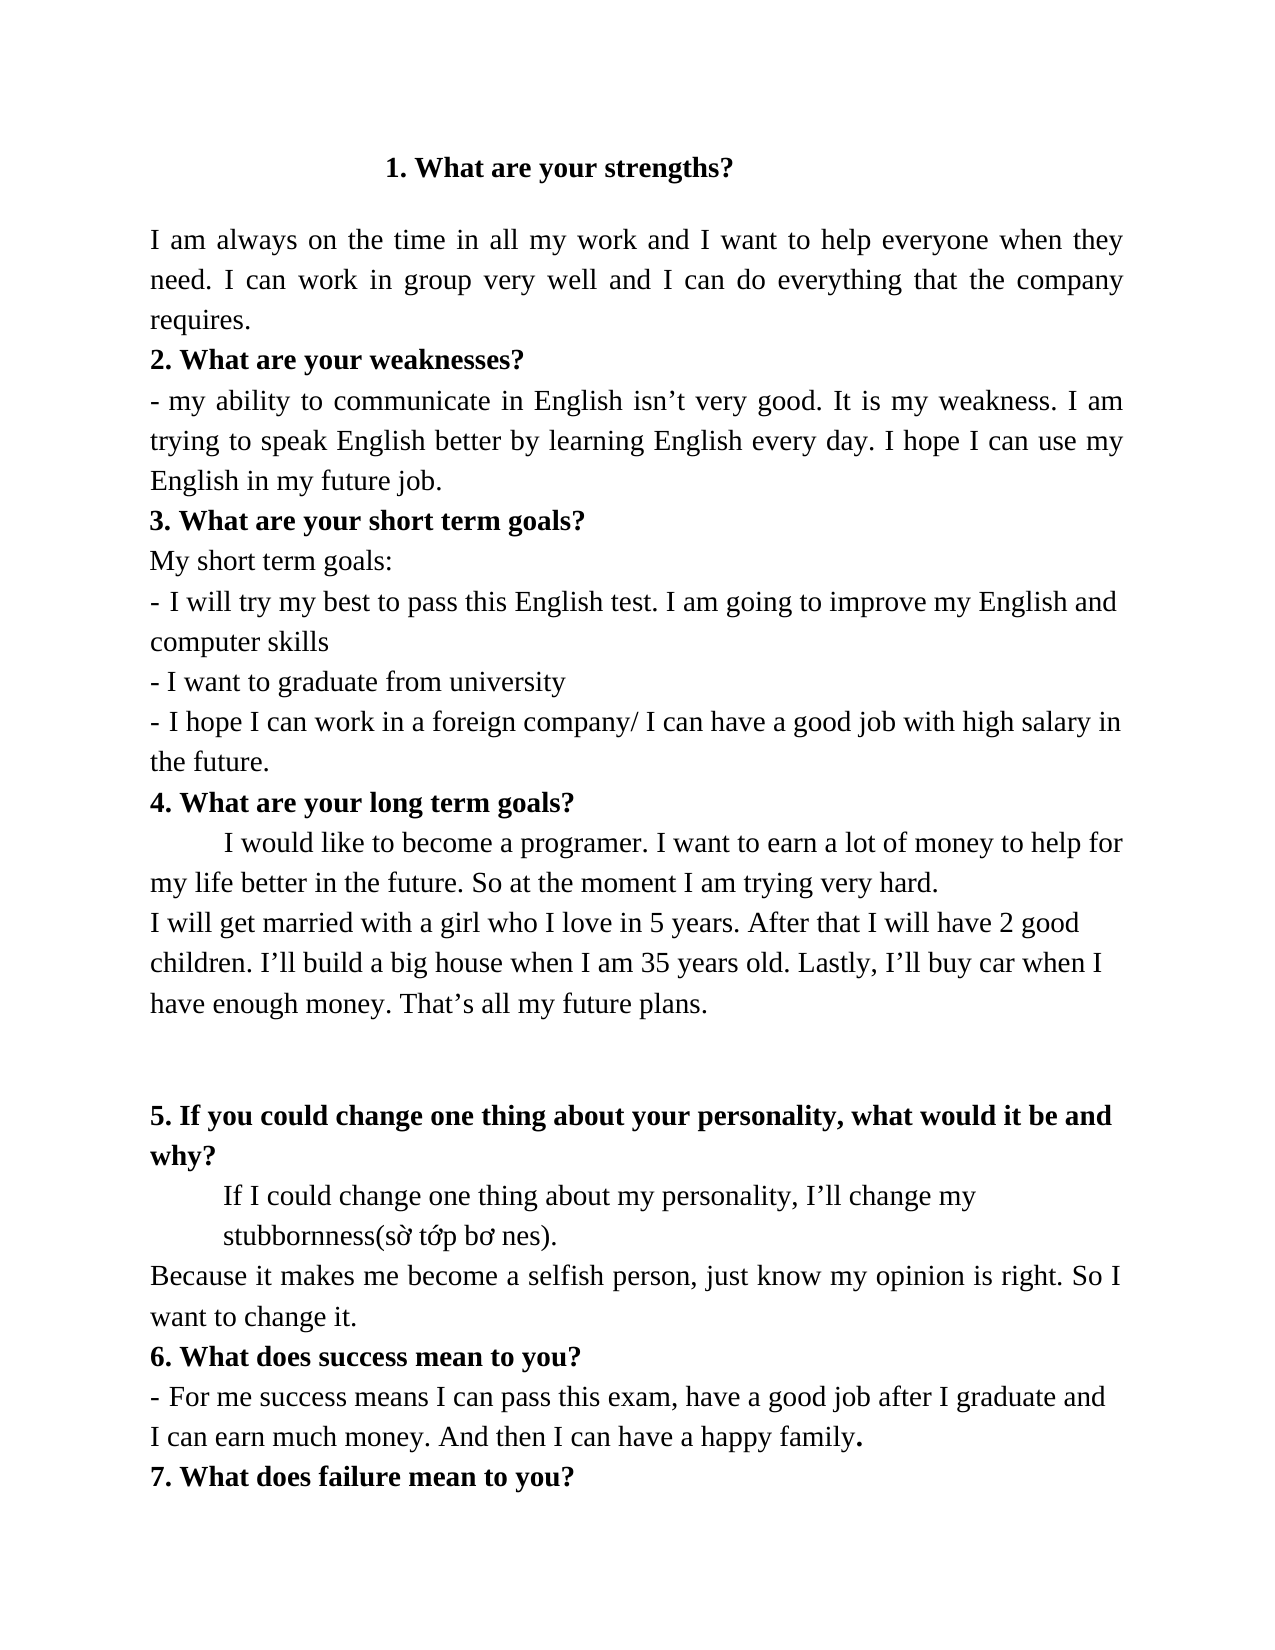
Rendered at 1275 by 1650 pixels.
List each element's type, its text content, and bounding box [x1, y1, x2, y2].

text 1. What are your strengths? [150, 150, 889, 183]
text If I could change one thing about my personality, I’ll change my stubbornness(sờ tớp bơ nes). [223, 1178, 1125, 1252]
text I will get married with a girl who I love in 5 years. After that I will have 2 good children. I’ll build a big house when I am 35 years old. Lastly, I’ll buy car when I have enough money. That’s all my future plans. [150, 905, 1126, 1019]
text I would like to become a programer. I want to earn a lot of money to help for my life better in the future. So at the moment I am trying very hard. [150, 825, 1123, 899]
list For me success means I can pass this exam, have a good job after I graduate and I can earn much money. And then I can have a happy family. [150, 1379, 1123, 1453]
text 2. What are your weaknesses? [150, 342, 1125, 376]
text 3. What are your short term goals? [149, 503, 623, 537]
text 7. What does failure mean to you? [150, 1459, 1125, 1493]
list I will try my best to pass this English test. I am going to improve my English and computer skills [150, 584, 1125, 657]
list my ability to communicate in English isn’t very good. It is my weakness. I am trying to speak English better by learning English every day. I hope I can use my English in my future job. [150, 383, 1125, 497]
list What does success mean to you? [150, 1339, 1125, 1372]
text 5. If you could change one thing about your personality, what would it be and why? [150, 1098, 1123, 1171]
list I hope I can work in a foreign company/ I can have a good job with high salary in the future. [150, 704, 1125, 778]
text 4. What are your long term goals? [150, 785, 1125, 818]
text I am always on the time in all my work and I want to help everyone when they need. I can work in group very well and I can do everything that the company requires. [150, 222, 1125, 336]
text My short term goals: [149, 543, 550, 577]
text Because it makes me become a selfish person, just know my opinion is right. So I want to change it. [150, 1258, 1123, 1332]
list I want to graduate from university [150, 664, 1125, 698]
